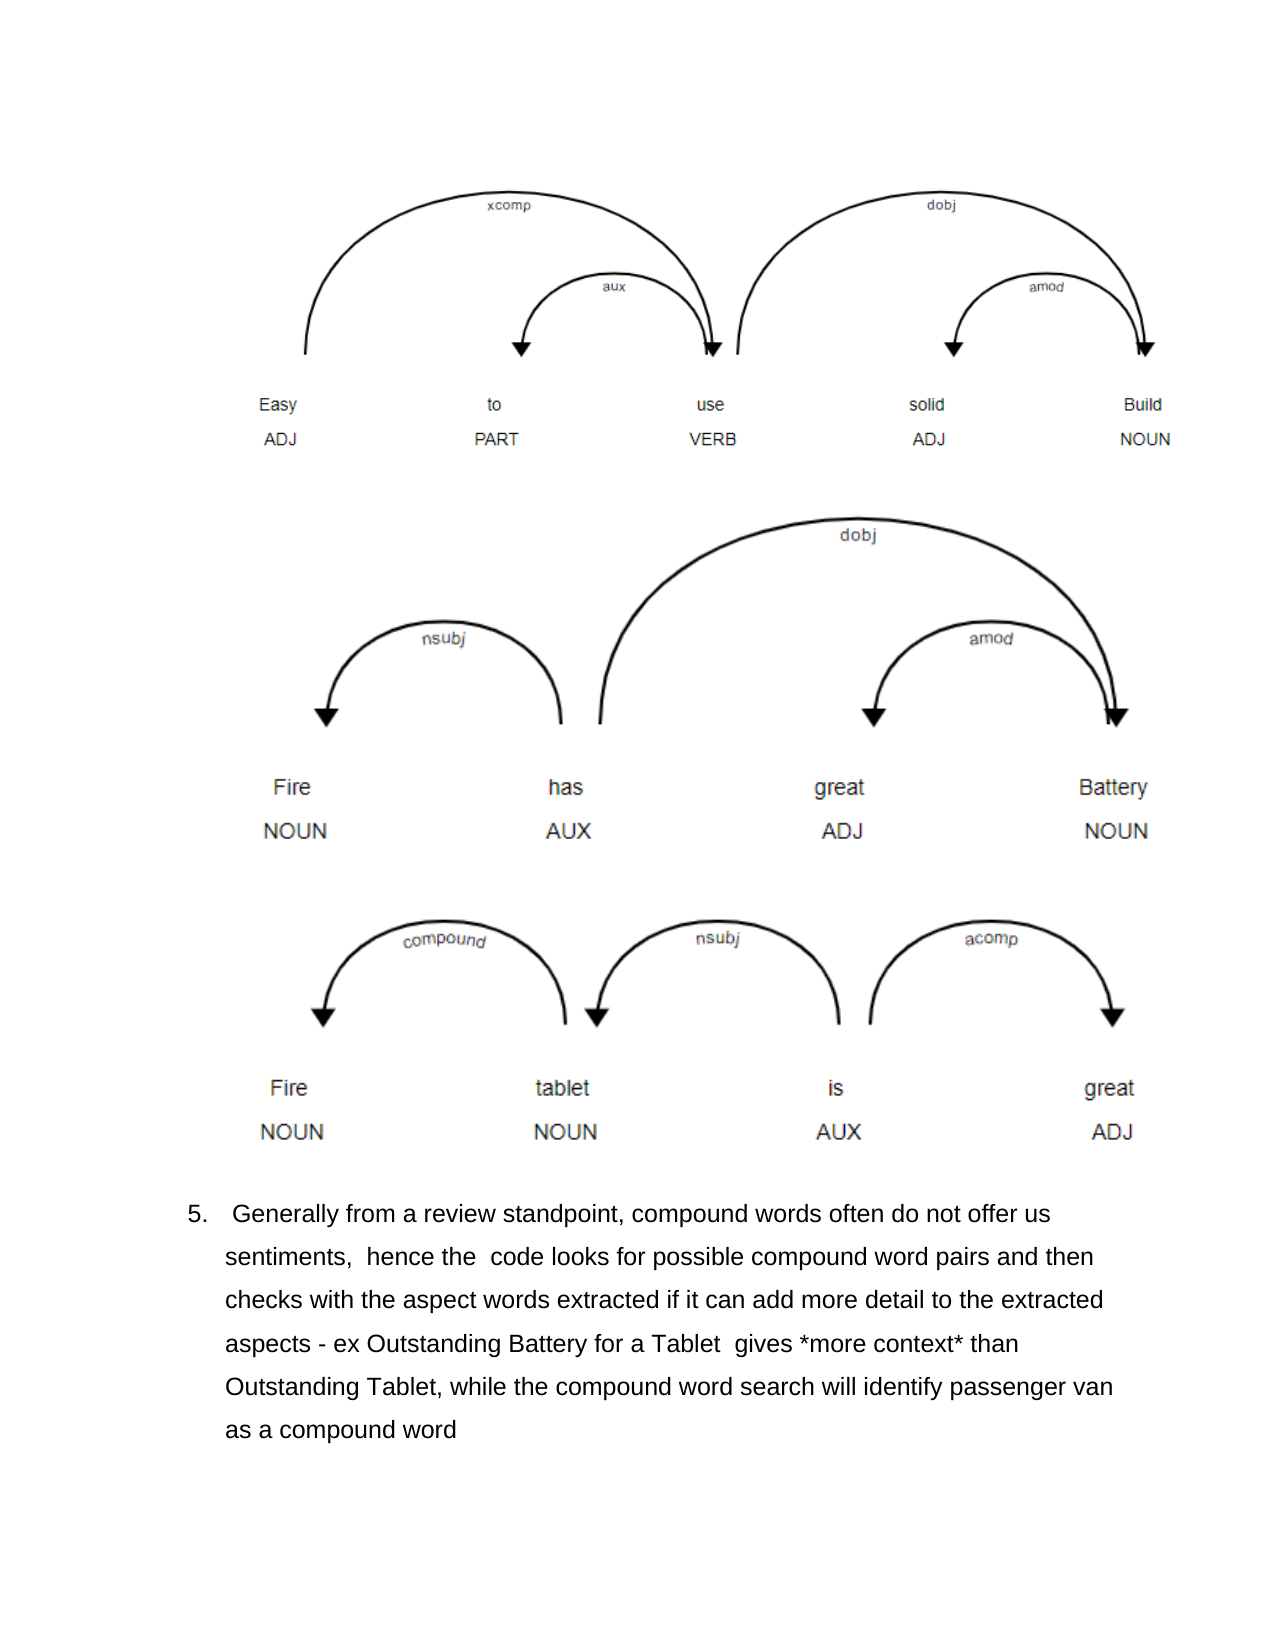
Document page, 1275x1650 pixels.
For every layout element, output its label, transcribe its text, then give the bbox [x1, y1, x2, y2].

picture [225, 502, 1175, 886]
picture [225, 898, 1155, 1187]
list Generally from a review standpoint, compound words often do not offer us sentiments, hence the code looks for possible compound word pairs and then checks with the aspect words extracted if it can add more detail to the extracted aspects - ex Outstanding Battery for a Tablet gives *more context* than Outstanding Tablet, while the compound word search will identify passenger van as a compound word [187, 1199, 1125, 1444]
picture [225, 150, 1200, 490]
